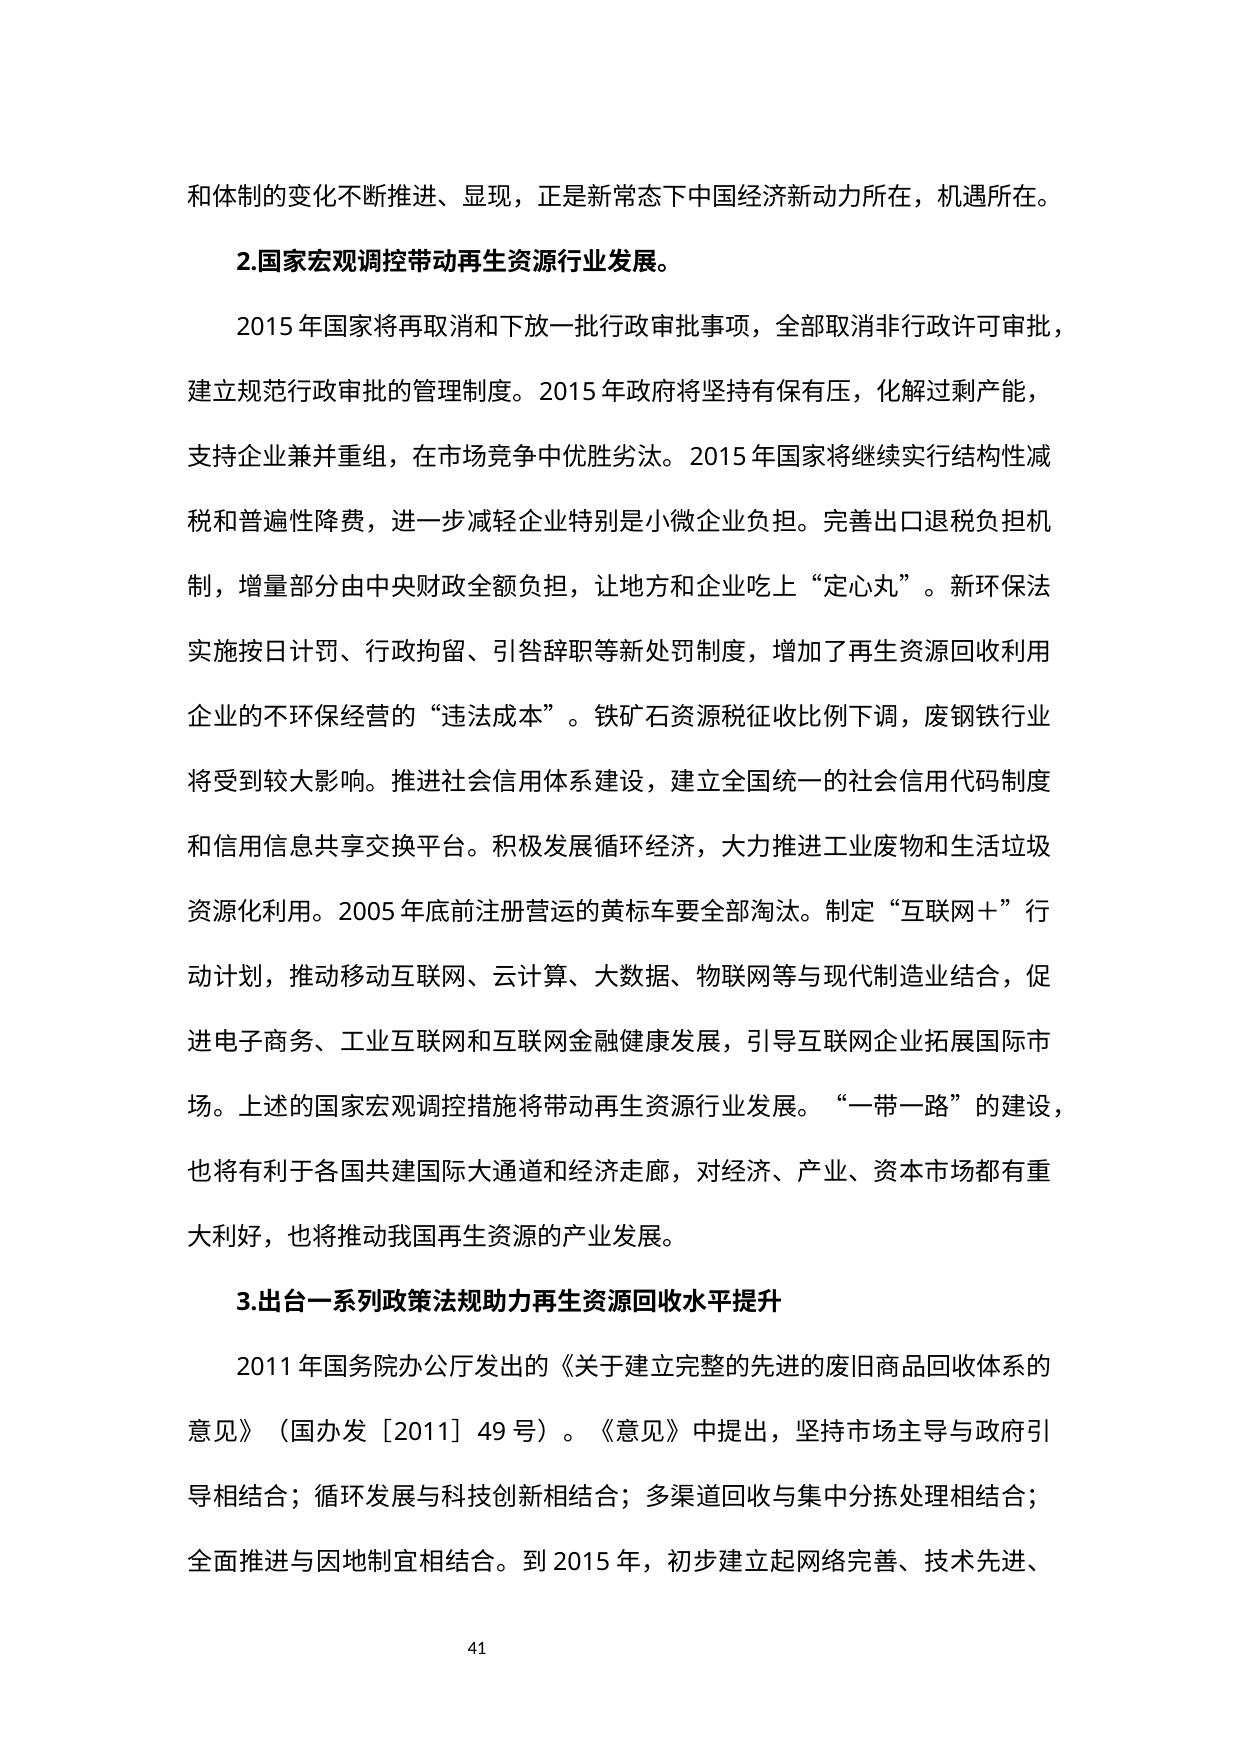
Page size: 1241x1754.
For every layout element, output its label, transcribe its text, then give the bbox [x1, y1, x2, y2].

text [187, 162, 1053, 227]
text 3.出台一系列政策法规助力再生资源回收水平提升 [187, 1267, 1053, 1332]
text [187, 1332, 1053, 1592]
text 2.国家宏观调控带动再生资源行业发展。 [187, 227, 1053, 292]
text 2015年国家将再取消和下放一批行政审批事项，全部取消非行政许可审批，建立规范行政审批的管理制度。2015年政府将坚持有保有压，化解过剩产能，支持企业兼并重组，在市场竞争中优胜劣汰。2015年国家将继续实行结构性减税和普遍性降费，进一步减轻企业特别是小微企业负担。完善出口退税负担机制，增量部分由中央财政全额负担，让地方和企业吃上“定心丸”。新环保法实施按日计罚、行政拘留、引咎辞职等新处罚制度，增加了再生资源回收利用企业的不环保经营的“违法成本”。铁矿石资源税征收比例下调，废钢铁行业将受到较大影响。推进社会信用体系建设，建立全国统一的社会信用代码制度和信用信息共享交换平台。积极发展循环经济，大力推进工业废物和生活垃圾资源化利用。2005年底前注册营运的黄标车要全部淘汰。制定“互联网＋”行动计划，推动移动互联网、云计算、大数据、物联网等与现代制造业结合，促进电子商务、工业互联网和互联网金融健康发展，引导互联网企业拓展国际市场。上述的国家宏观调控措施将带动再生资源行业发展。“一带一路”的建设，也将有利于各国共建国际大通道和经济走廊，对经济、产业、资本市场都有重大利好，也将推动我国再生资源的产业发展。 [187, 292, 1053, 1267]
